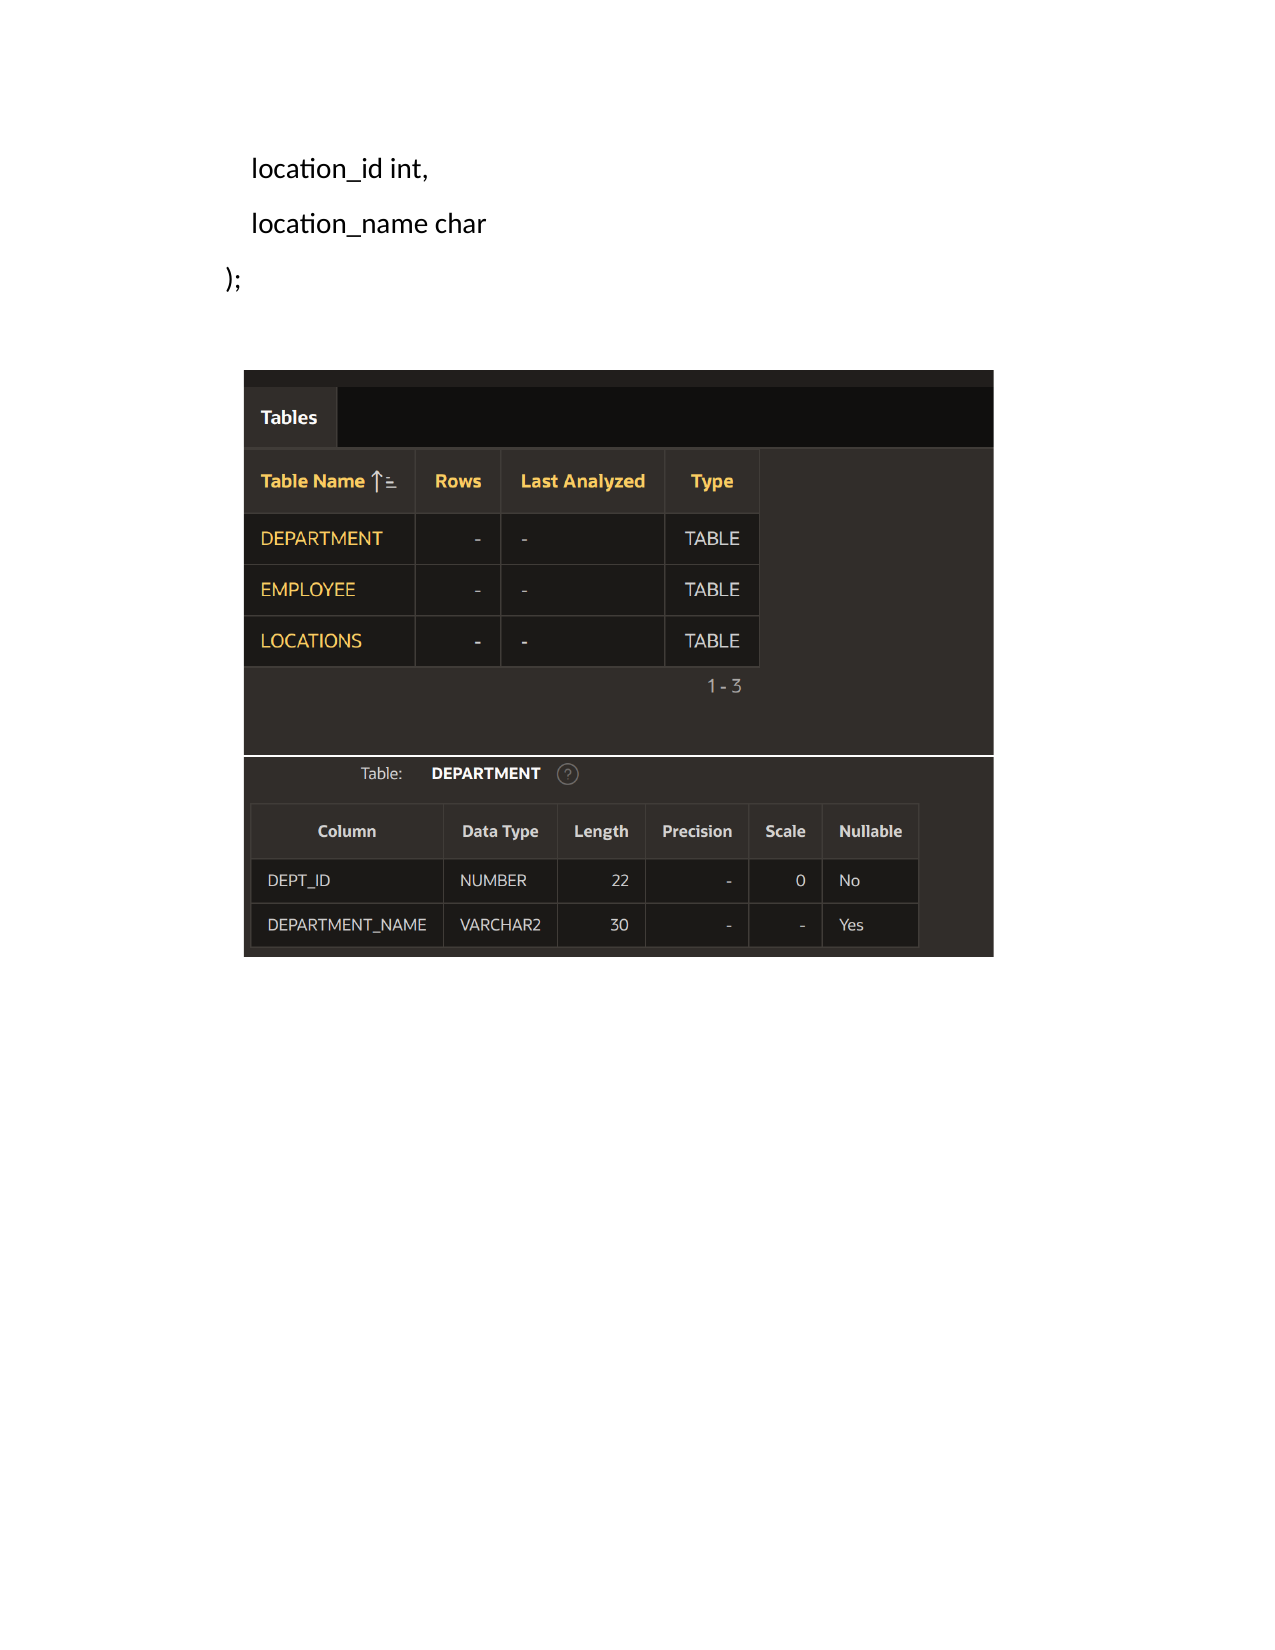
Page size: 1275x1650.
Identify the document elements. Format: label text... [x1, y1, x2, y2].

text location_name char [225, 205, 1125, 241]
text ); [225, 260, 1125, 296]
text location_id int, [225, 150, 1125, 186]
